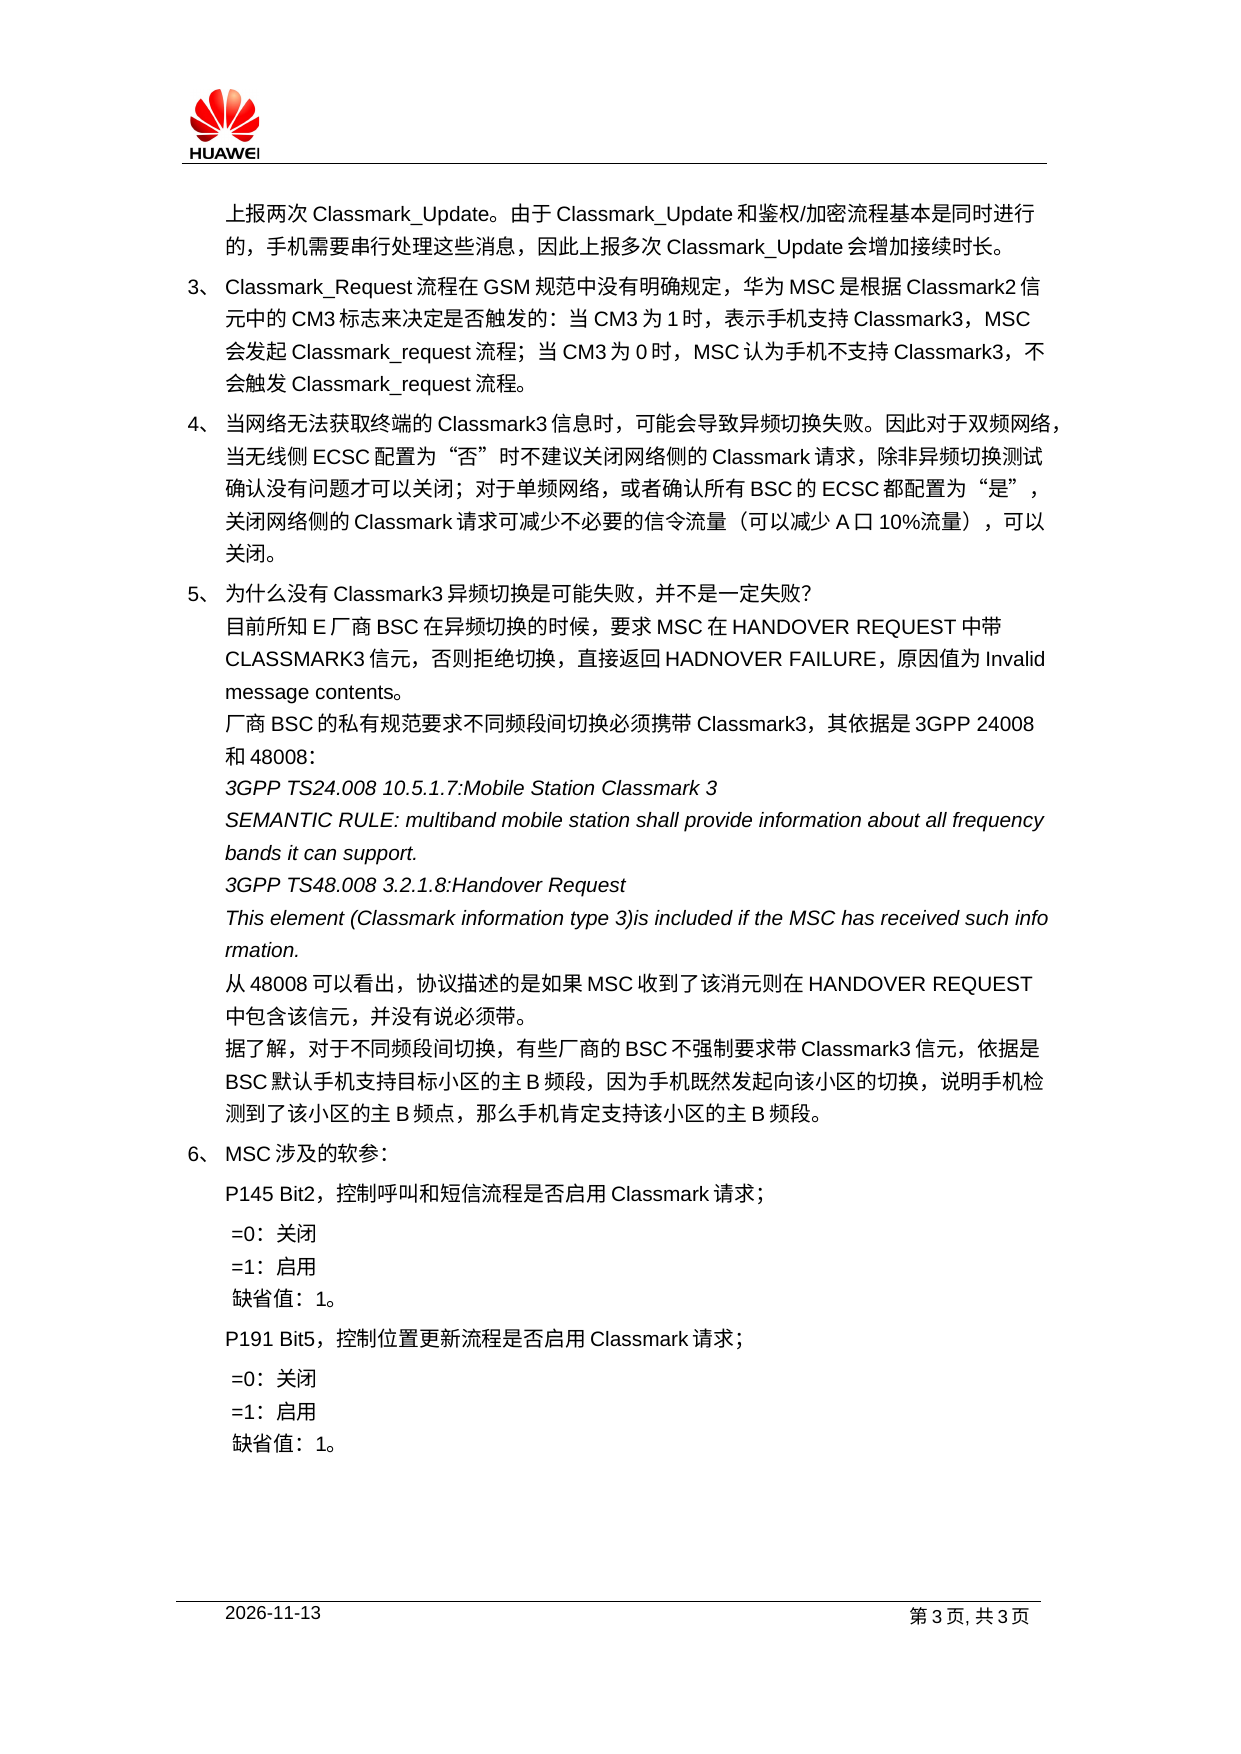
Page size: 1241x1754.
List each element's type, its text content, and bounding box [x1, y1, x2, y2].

list 当网络无法获取终端的Classmark3信息时，可能会导致异频切换失败。因此对于双频网络，当无线侧ECSC配置为“否”时不建议关闭网络侧的Classmark请求，除非异频切换测试确认没有问题才可以关闭；对于单频网络，或者确认所有BSC的ECSC都配置为“是”，关闭网络侧的Classmark请求可减少不必要的信令流量（可以减少A口10%流量），可以关闭。 [187, 406, 1053, 569]
list P191 Bit5，控制位置更新流程是否启用Classmark请求； [225, 1321, 1053, 1354]
list Classmark_Request流程在GSM规范中没有明确规定，华为MSC是根据Classmark2信元中的CM3标志来决定是否触发的：当CM3为1时，表示手机支持Classmark3，MSC会发起Classmark_request流程；当CM3为0时，MSC认为手机不支持Classmark3，不会触发Classmark_request流程。 [187, 269, 1053, 399]
text =0：关闭 [187, 1361, 1053, 1394]
text =1：启用 [187, 1249, 1053, 1281]
list P145 Bit2，控制呼叫和短信流程是否启用Classmark请求； [225, 1176, 1053, 1209]
picture [190, 89, 260, 159]
list 缺省值：1。 [225, 1281, 1053, 1314]
list MSC涉及的软参： [187, 1136, 1053, 1169]
list 为什么没有Classmark3异频切换是可能失败，并不是一定失败？ 目前所知E厂商BSC在异频切换的时候，要求MSC在HANDOVER REQUEST中带CLASSMARK3信元，否则拒绝切换，直接返回HADNOVER FAILURE，原因值为Invalid message contents。 厂商BSC的私有规范要求不同频段间切换必须携带Classmark3，其依据是3GPP 24008和48008： 3GPP TS24.008 10.5.1.7:Mobile Station Classmark 3 SEMANTIC RULE: multiband mobile station shall provide information about all frequency bands it can support. 3GPP TS48.008 3.2.1.8:Handover Request This element (Classmark information type 3)is included if the MSC has received such information. 从48008可以看出，协议描述的是如果MSC收到了该消元则在HANDOVER REQUEST中包含该信元，并没有说必须带。 据了解，对于不同频段间切换，有些厂商的BSC不强制要求带Classmark3信元，依据是BSC默认手机支持目标小区的主B频段，因为手机既然发起向该小区的切换，说明手机检测到了该小区的主B频点，那么手机肯定支持该小区的主B频段。 [187, 576, 1053, 1129]
text =0：关闭 [187, 1216, 1053, 1249]
list 缺省值：1。 [225, 1426, 1053, 1459]
text =1：启用 [187, 1394, 1053, 1426]
